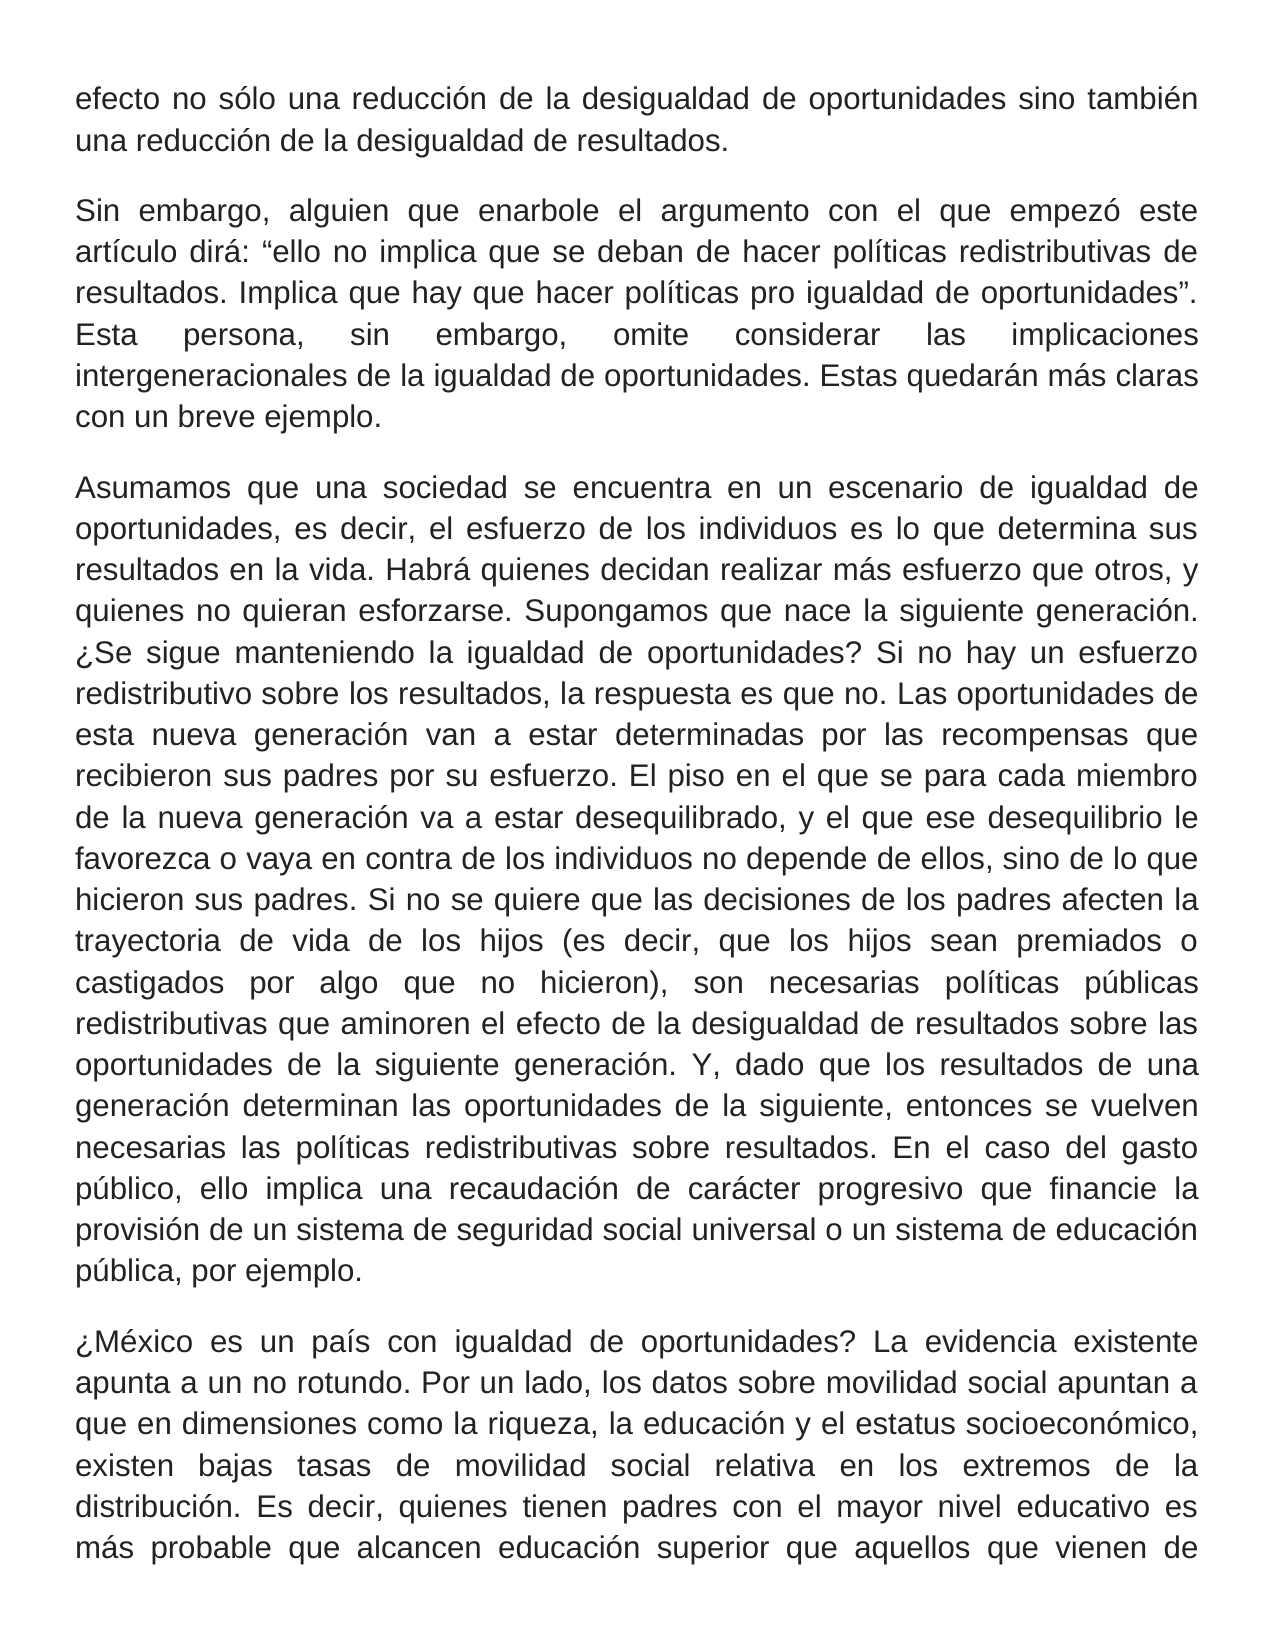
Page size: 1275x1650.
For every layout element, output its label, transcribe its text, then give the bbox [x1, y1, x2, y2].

text Asumamos que una sociedad se encuentra en un escenario de igualdad de oportunidades, es decir, el esfuerzo de los individuos es lo que determina sus resultados en la vida. Habrá quienes decidan realizar más esfuerzo que otros, y quienes no quieran esforzarse. Supongamos que nace la siguiente generación. ¿Se sigue manteniendo la igualdad de oportunidades? Si no hay un esfuerzo redistributivo sobre los resultados, la respuesta es que no. Las oportunidades de esta nueva generación van a estar determinadas por las recompensas que recibieron sus padres por su esfuerzo. El piso en el que se para cada miembro de la nueva generación va a estar desequilibrado, y el que ese desequilibrio le favorezca o vaya en contra de los individuos no depende de ellos, sino de lo que hicieron sus padres. Si no se quiere que las decisiones de los padres afecten la trayectoria de vida de los hijos (es decir, que los hijos sean premiados o castigados por algo que no hicieron), son necesarias políticas públicas redistributivas que aminoren el efecto de la desigualdad de resultados sobre las oportunidades de la siguiente generación. Y, dado que los resultados de una generación determinan las oportunidades de la siguiente, entonces se vuelven necesarias las políticas redistributivas sobre resultados. En el caso del gasto público, ello implica una recaudación de carácter progresivo que financie la provisión de un sistema de seguridad social universal o un sistema de educación pública, por ejemplo. [75, 463, 1200, 1288]
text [75, 75, 1200, 157]
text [75, 1317, 1200, 1565]
text Sin embargo, alguien que enarbole el argumento con el que empezó este artículo dirá: “ello no implica que se deban de hacer políticas redistributivas de resultados. Implica que hay que hacer políticas pro igualdad de oportunidades”. Esta persona, sin embargo, omite considerar las implicaciones intergeneracionales de la igualdad de oportunidades. Estas quedarán más claras con un breve ejemplo. [75, 187, 1200, 434]
